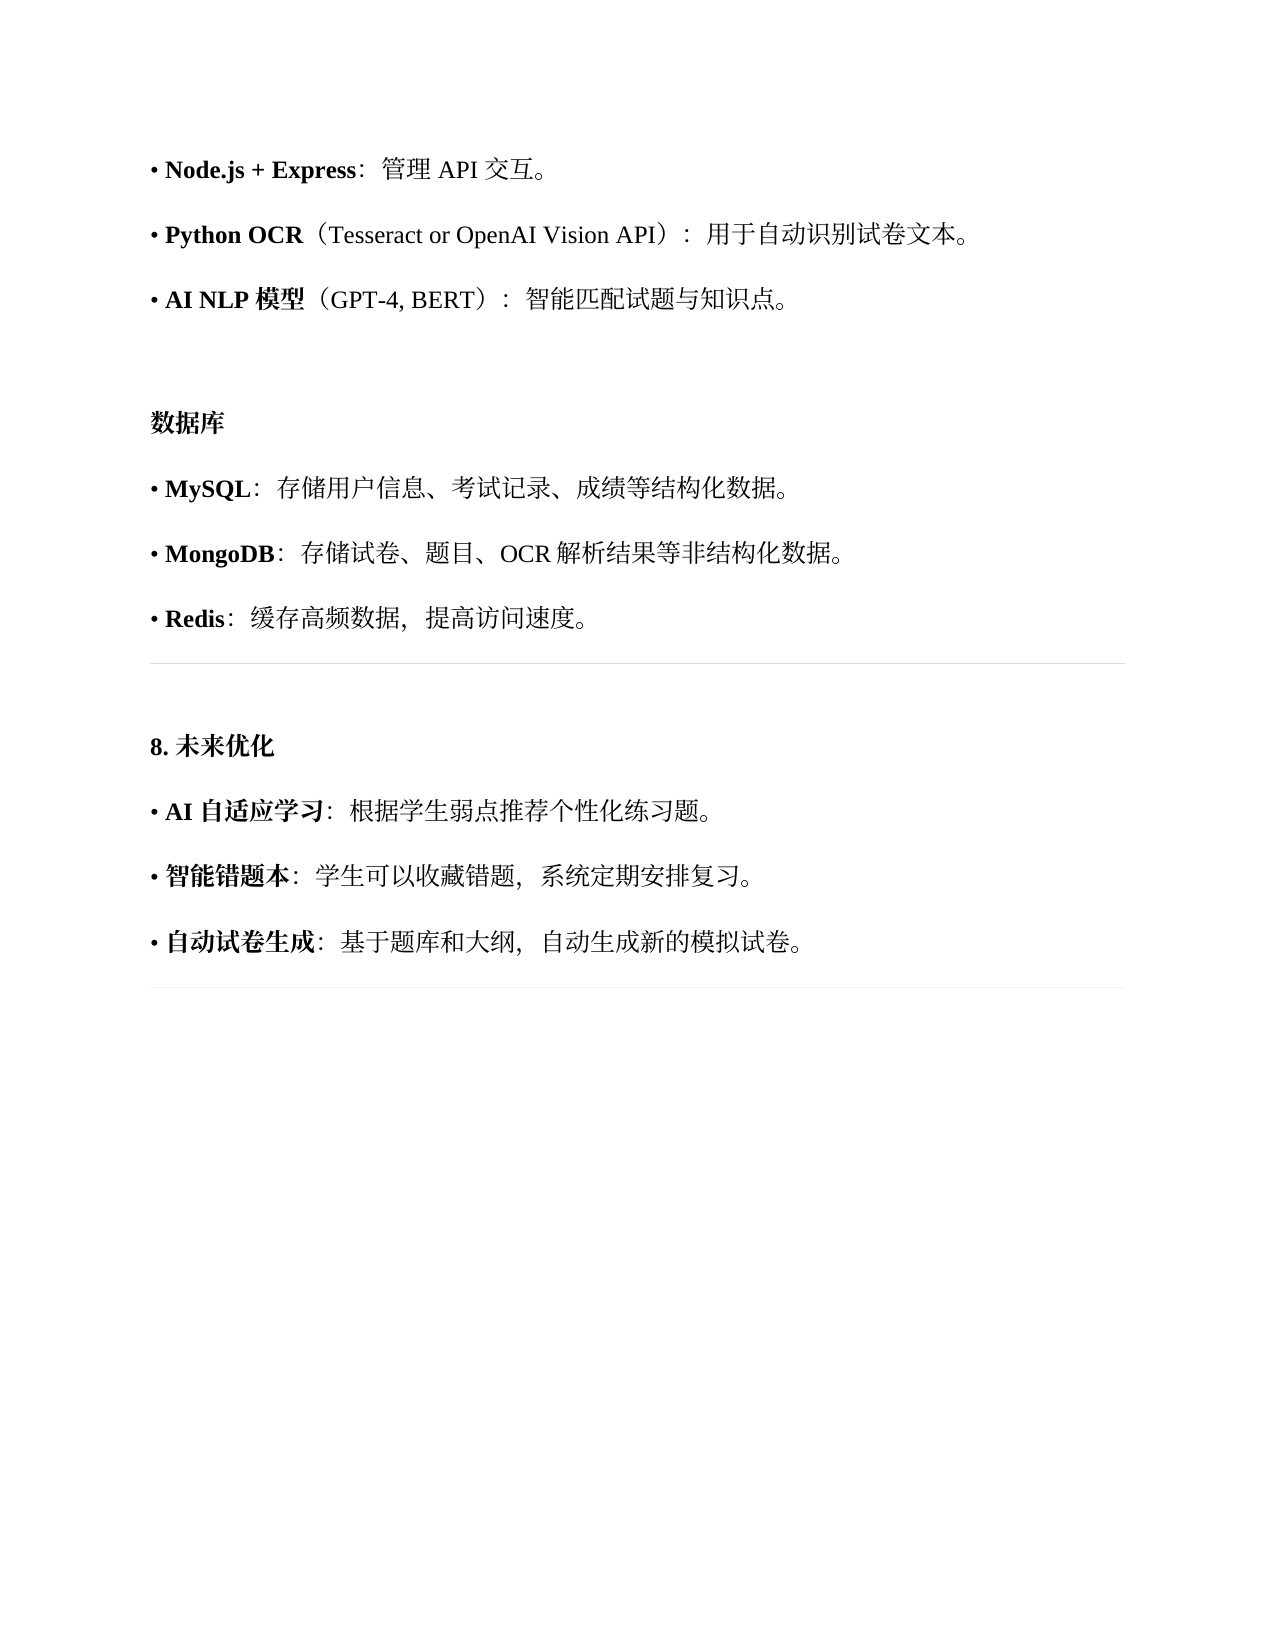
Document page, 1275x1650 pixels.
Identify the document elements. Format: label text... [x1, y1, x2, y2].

text • Node.js + Express：管理 API 交互。 [150, 150, 1125, 186]
text • AI 自适应学习：根据学生弱点推荐个性化练习题。 [150, 792, 1125, 828]
text 8. 未来优化 [150, 727, 1125, 763]
text • Python OCR（Tesseract or OpenAI Vision API）：用于自动识别试卷文本。 [150, 215, 1125, 251]
text • MySQL：存储用户信息、考试记录、成绩等结构化数据。 [150, 468, 1125, 504]
text • 智能错题本：学生可以收藏错题，系统定期安排复习。 [150, 857, 1125, 893]
text • AI NLP 模型（GPT-4, BERT）：智能匹配试题与知识点。 [150, 280, 1125, 316]
text 数据库 [150, 403, 1125, 439]
text • MongoDB：存储试卷、题目、OCR解析结果等非结构化数据。 [150, 533, 1125, 569]
text • Redis：缓存高频数据，提高访问速度。 [150, 598, 1125, 634]
text • 自动试卷生成：基于题库和大纲，自动生成新的模拟试卷。 [150, 922, 1125, 958]
